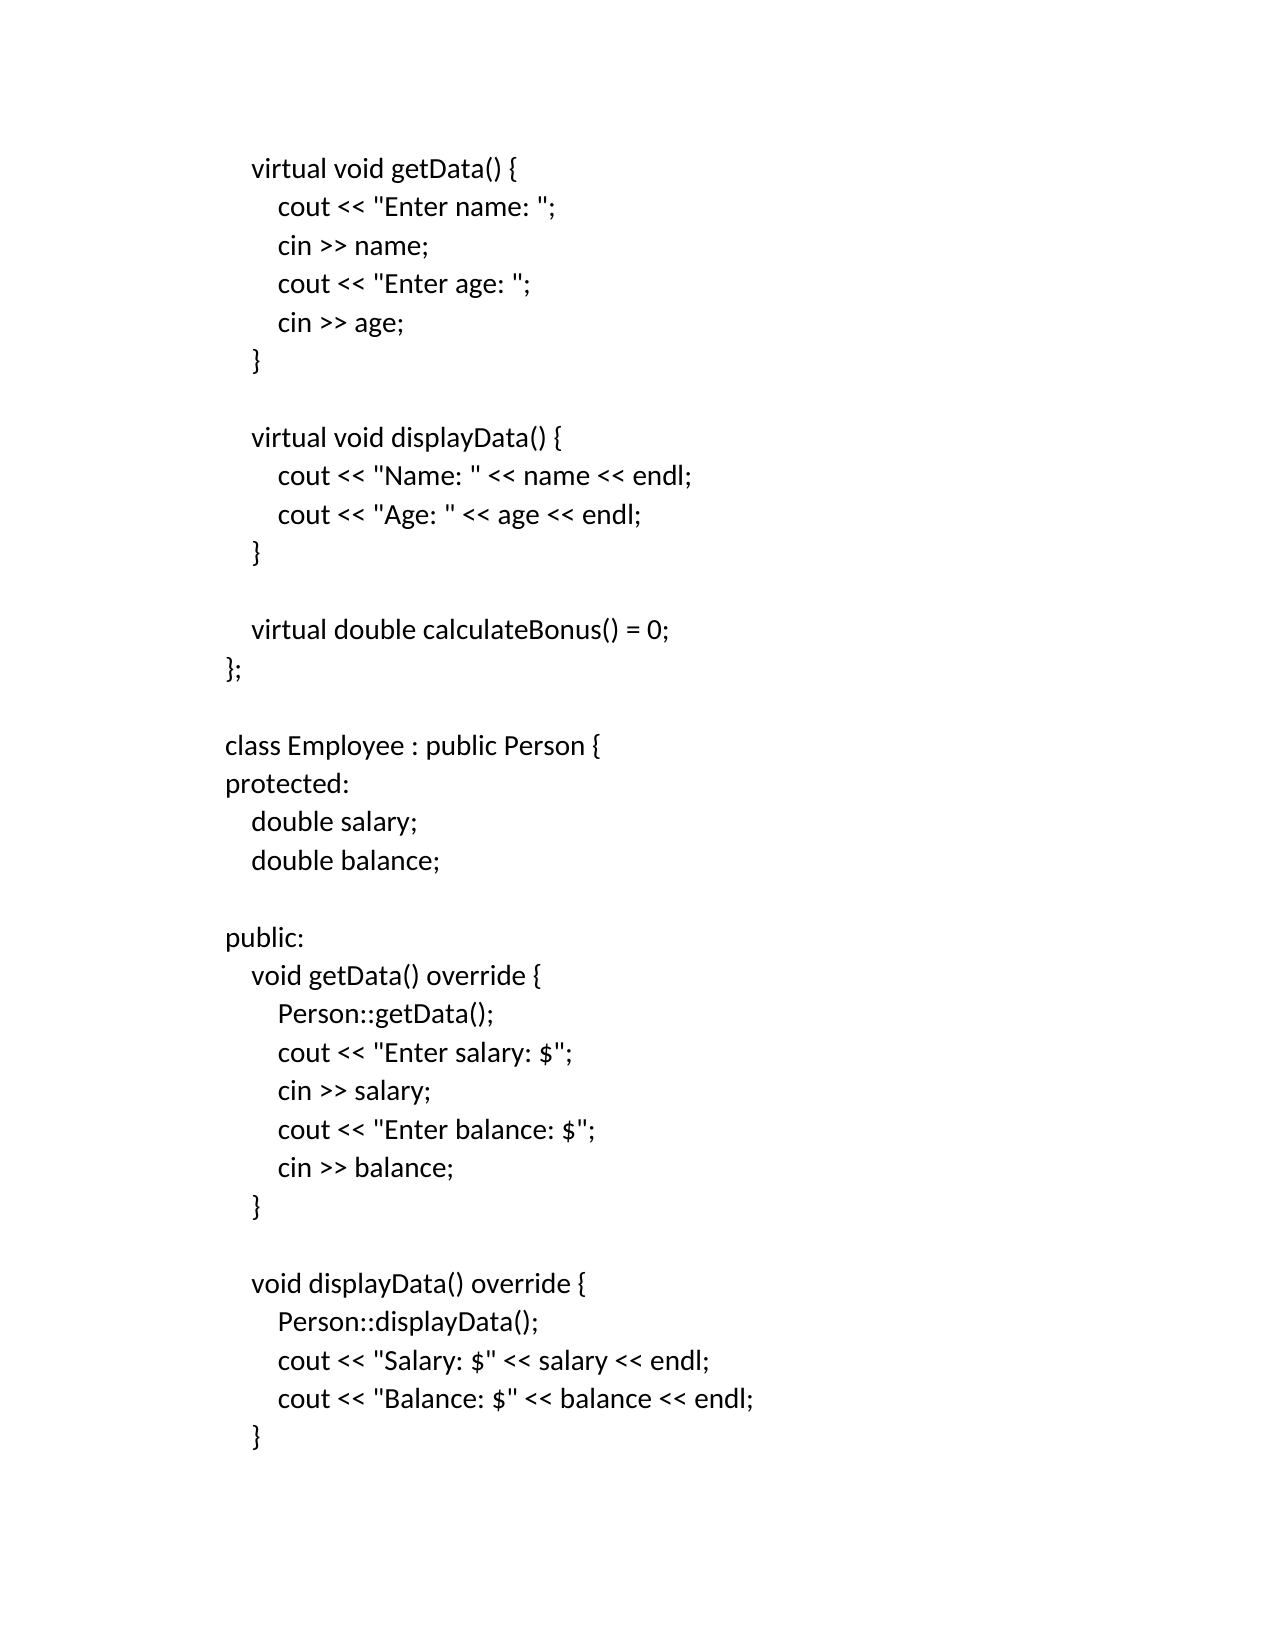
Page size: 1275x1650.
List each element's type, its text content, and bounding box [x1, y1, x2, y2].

list cin >> age; [225, 304, 1125, 339]
list virtual void getData() { [225, 150, 1125, 186]
list cin >> salary; [225, 1072, 1125, 1108]
list cout << "Salary: $" << salary << endl; [225, 1342, 1125, 1377]
list } [225, 1188, 1125, 1223]
list cout << "Enter salary: $"; [225, 1034, 1125, 1070]
list double salary; [225, 803, 1125, 839]
list virtual double calculateBonus() = 0; [225, 611, 1125, 647]
list cout << "Age: " << age << endl; [225, 496, 1125, 532]
list cout << "Balance: $" << balance << endl; [225, 1380, 1125, 1416]
list }; [225, 650, 1125, 685]
list cin >> balance; [225, 1149, 1125, 1185]
list cout << "Enter balance: $"; [225, 1111, 1125, 1147]
list void getData() override { [225, 957, 1125, 993]
list } [225, 342, 1125, 378]
list protected: [225, 765, 1125, 801]
list Person::getData(); [225, 996, 1125, 1031]
list double balance; [225, 842, 1125, 877]
list public: [225, 919, 1125, 954]
list cout << "Enter age: "; [225, 265, 1125, 301]
list void displayData() override { [225, 1265, 1125, 1300]
list cout << "Name: " << name << endl; [225, 457, 1125, 493]
list virtual void displayData() { [225, 419, 1125, 455]
list } [225, 534, 1125, 570]
list class Employee : public Person { [225, 727, 1125, 762]
list cin >> name; [225, 227, 1125, 262]
list Person::displayData(); [225, 1303, 1125, 1339]
list cout << "Enter name: "; [225, 188, 1125, 224]
list } [225, 1418, 1125, 1454]
